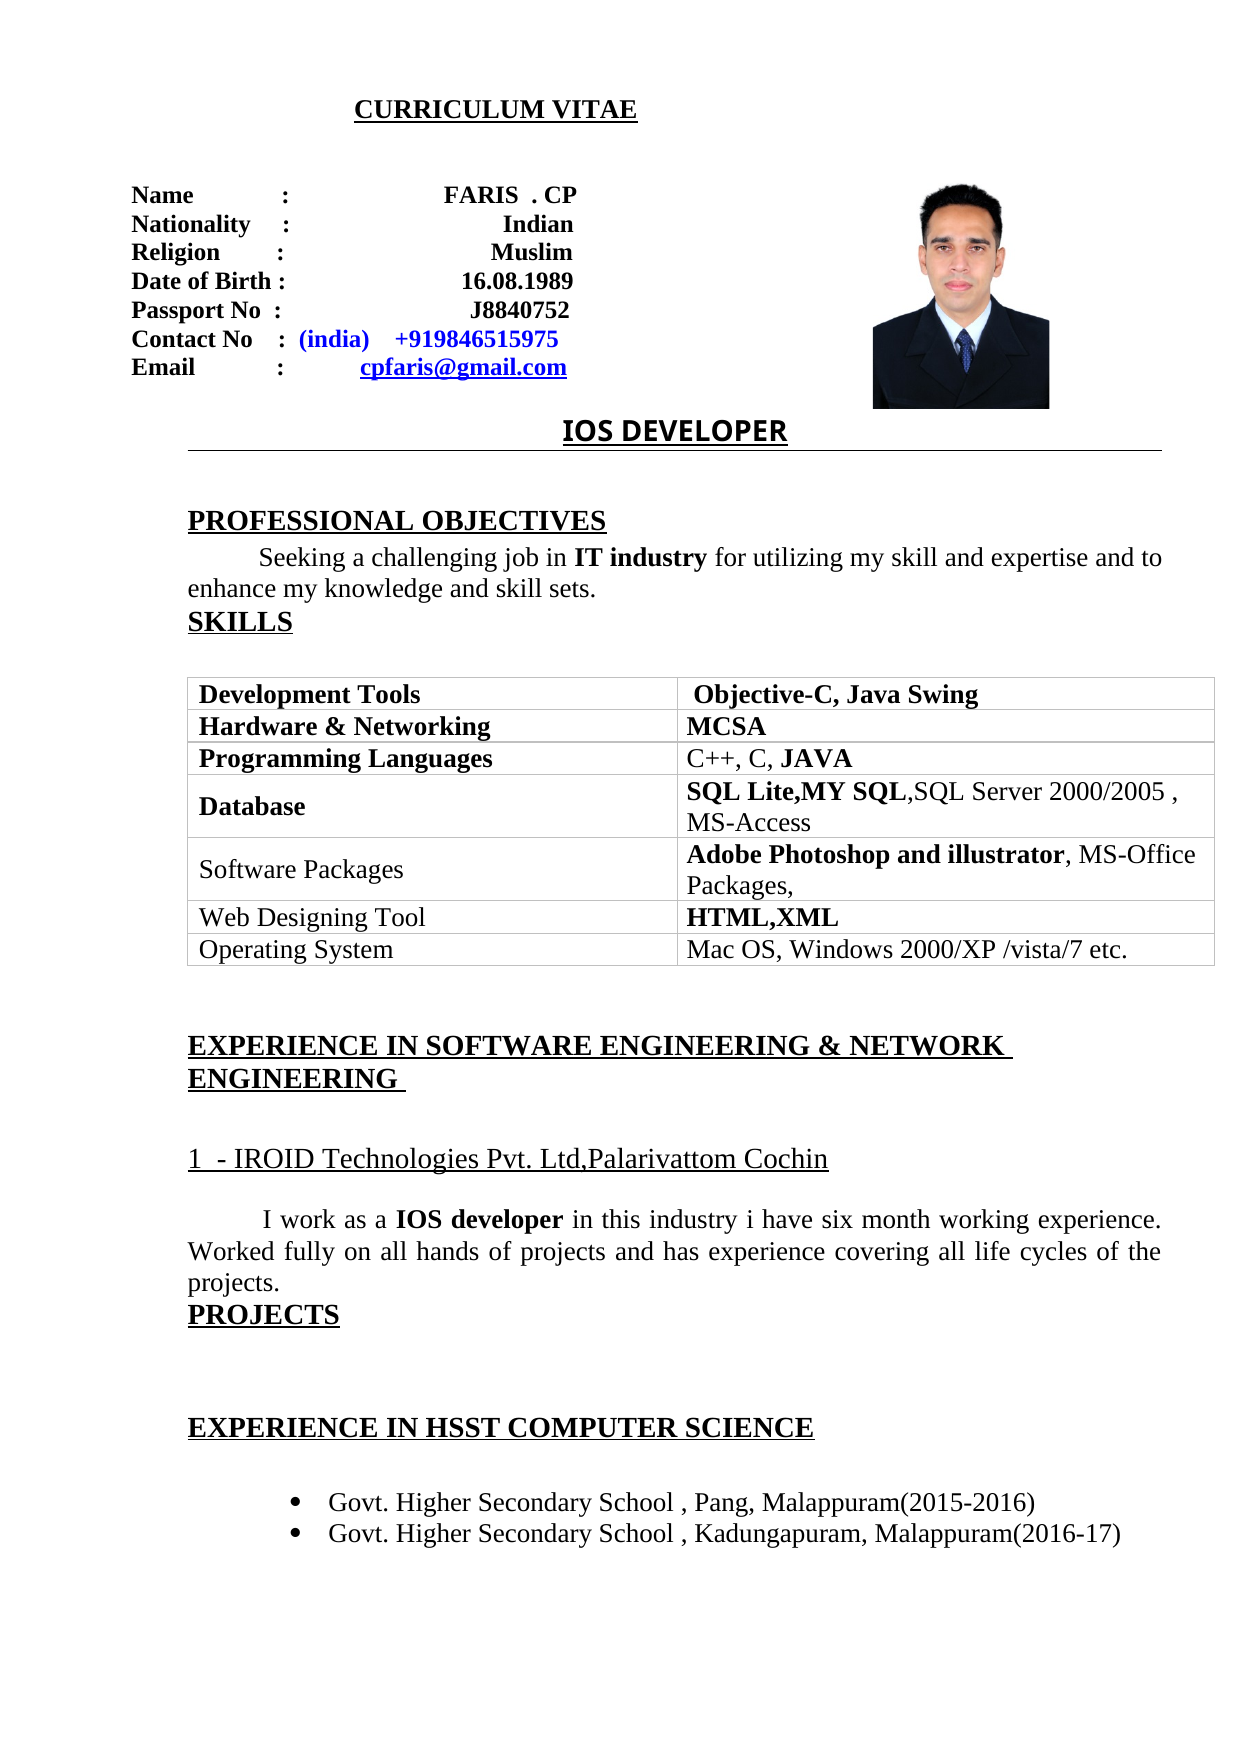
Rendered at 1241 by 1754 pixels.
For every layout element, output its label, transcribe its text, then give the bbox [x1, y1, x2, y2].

text Passport No : J8840752 [131, 295, 637, 324]
text Seeking a challenging job in IT industry for utilizing my skill and expertise and to enhance my knowledge and skill sets. [187, 541, 1162, 604]
table_cell Programming Languages [188, 743, 677, 773]
table_cell SQL Lite,MY SQL,SQL Server 2000/2005 , MS-Access [678, 775, 1214, 837]
text I work as a IOS developer in this industry i have six month working experience. Worked fully on all hands of projects and has experience covering all life cycles of the projects. [187, 1204, 1162, 1297]
subtitle SKILLS [187, 604, 1162, 637]
list Govt. Higher Secondary School , Kadungapuram, Malappuram(2016-17) [291, 1518, 1162, 1549]
text EXPERIENCE IN HSST COMPUTER SCIENCE [187, 1410, 1148, 1443]
table_cell Software Packages [188, 838, 677, 900]
table_cell Adobe Photoshop and illustrator, MS-Office Packages, [678, 838, 1214, 900]
table_cell Database [188, 775, 677, 837]
table_cell C++, C, JAVA [678, 743, 1214, 773]
text 1 - IROID Technologies Pvt. Ltd,Palarivattom Cochin [187, 1141, 1162, 1174]
text Religion : Muslim [131, 237, 637, 266]
text Email : cpfaris@gmail.com [131, 352, 637, 381]
picture [872, 172, 1050, 409]
text EXPERIENCE IN SOFTWARE ENGINEERING & NETWORK ENGINEERING [187, 1028, 1162, 1095]
text Date of Birth : 16.08.1989 [131, 266, 637, 295]
table_cell Operating System [188, 934, 677, 964]
text PROJECTS [187, 1297, 1162, 1331]
table_cell Web Designing Tool [188, 901, 677, 932]
table_header Objective-C, Java Swing [678, 678, 1214, 709]
text Nationality : Indian [131, 209, 637, 237]
text Contact No : (india) +919846515975 [131, 324, 675, 352]
subtitle PROFESSIONAL OBJECTIVES [187, 500, 1162, 537]
table_header Development Tools [188, 678, 677, 709]
table_cell Mac OS, Windows 2000/XP /vista/7 etc. [678, 934, 1214, 964]
subtitle Name : FARIS . CP [131, 180, 637, 209]
subtitle IOS DEVELOPER [187, 410, 1162, 450]
table_cell MCSA [678, 710, 1214, 741]
list Govt. Higher Secondary School , Pang, Malappuram(2015-2016) [291, 1486, 1162, 1518]
subtitle CURRICULUM VITAE [187, 94, 637, 125]
table_cell HTML,XML [678, 901, 1214, 932]
table_cell Hardware & Networking [188, 710, 677, 741]
